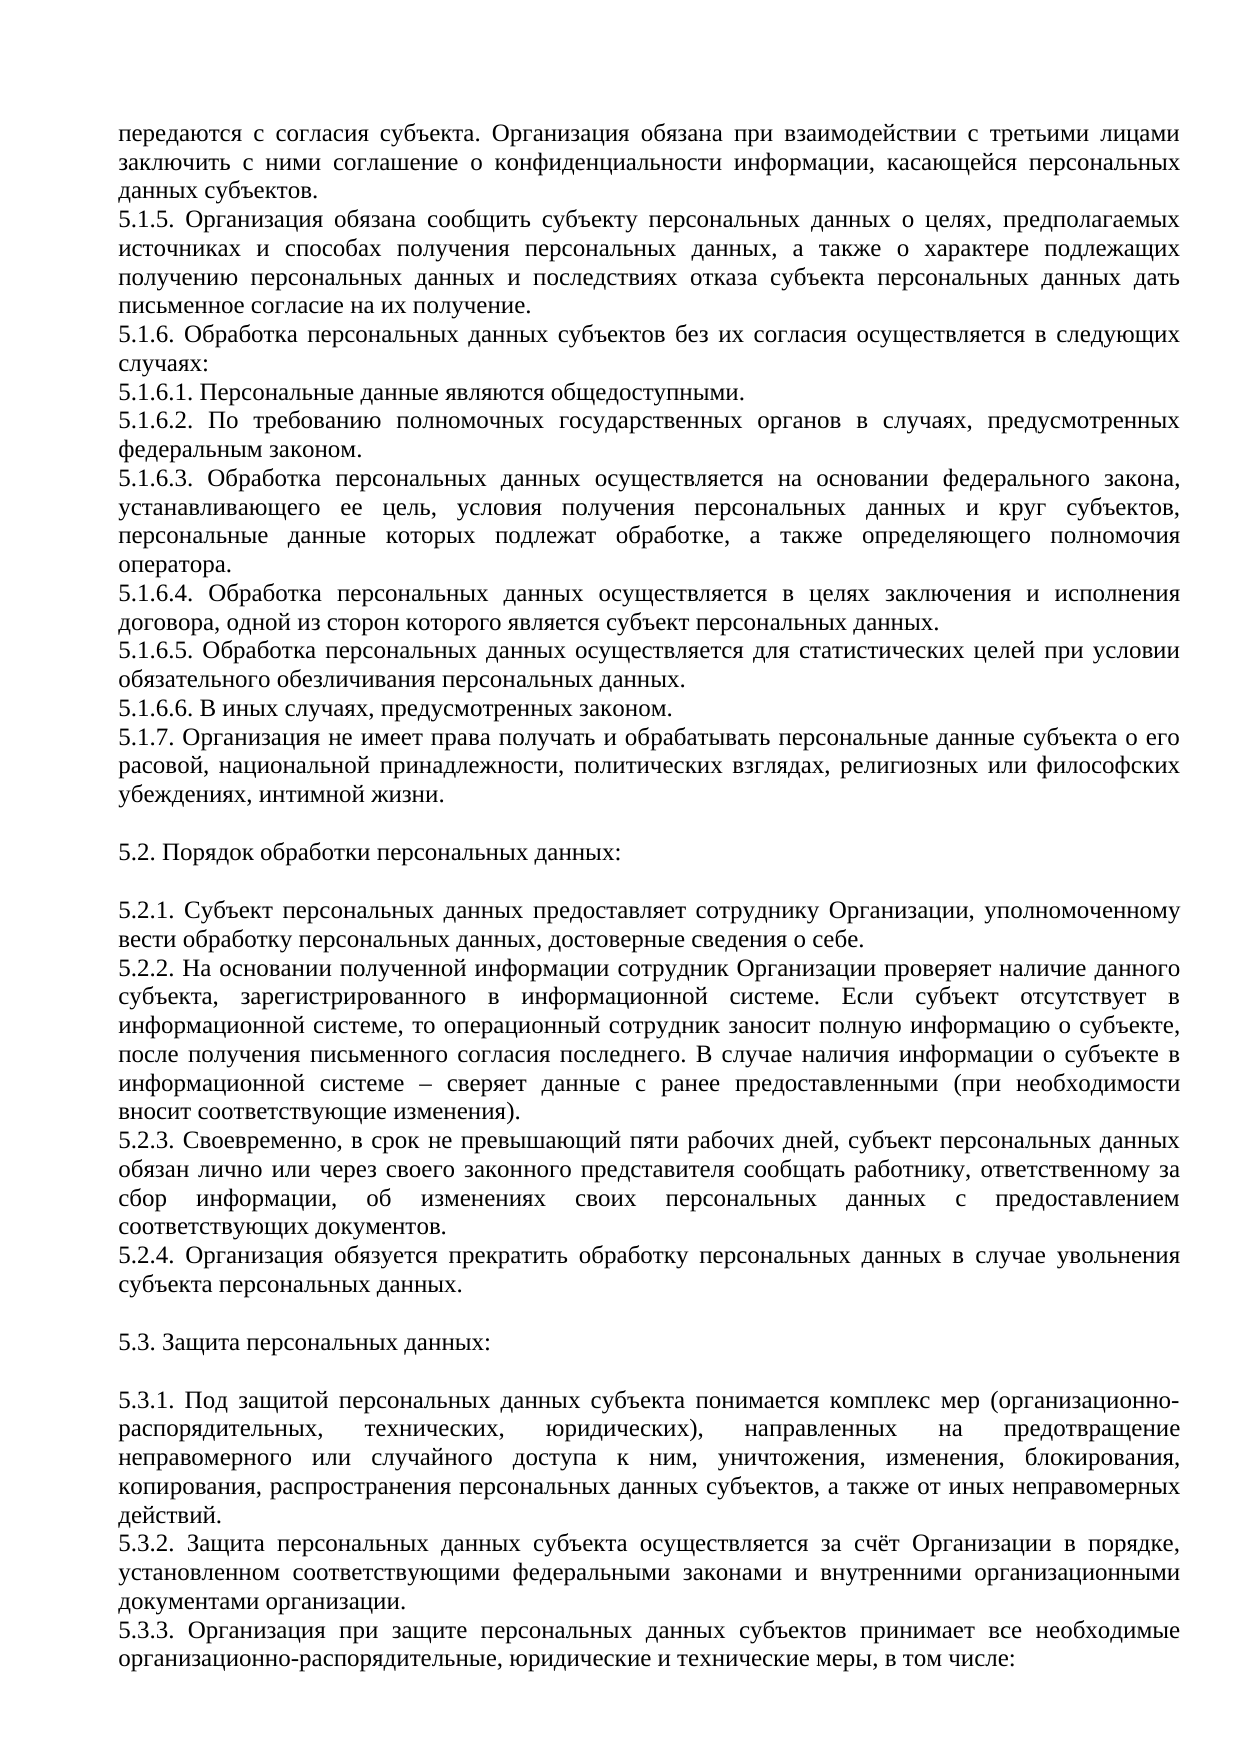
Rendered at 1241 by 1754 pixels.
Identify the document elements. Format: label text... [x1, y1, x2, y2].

text 5.1.6.2. По требованию полномочных государственных органов в случаях, предусмотренных федеральным законом. [118, 406, 1181, 463]
text 5.2. Порядок обработки персональных данных: [118, 837, 1181, 866]
text 5.1.5. Организация обязана сообщить субъекту персональных данных о целях, предполагаемых источниках и способах получения персональных данных, а также о характере подлежащих получению персональных данных и последствиях отказа субъекта персональных данных дать письменное согласие на их получение. [118, 204, 1181, 319]
text 5.3. Защита персональных данных: [118, 1327, 1181, 1356]
text 5.1.6.4. Обработка персональных данных осуществляется в целях заключения и исполнения договора, одной из сторон которого является субъект персональных данных. [118, 578, 1181, 636]
text 5.2.2. На основании полученной информации сотрудник Организации проверяет наличие данного субъекта, зарегистрированного в информационной системе. Если субъект отсутствует в информационной системе, то операционный сотрудник заносит полную информацию о субъекте, после получения письменного согласия последнего. В случае наличия информации о субъекте в информационной системе – сверяет данные с ранее предоставленными (при необходимости вносит соответствующие изменения). [118, 953, 1181, 1125]
text 5.3.3. Организация при защите персональных данных субъектов принимает все необходимые организационно-распорядительные, юридические и технические меры, в том числе: [118, 1615, 1181, 1672]
text 5.2.1. Субъект персональных данных предоставляет сотруднику Организации, уполномоченному вести обработку персональных данных, достоверные сведения о себе. [118, 895, 1181, 953]
text 5.1.6.6. В иных случаях, предусмотренных законом. [118, 693, 1181, 722]
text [118, 118, 1181, 204]
text 5.1.6.3. Обработка персональных данных осуществляется на основании федерального закона, устанавливающего ее цель, условия получения персональных данных и круг субъектов, персональные данные которых подлежат обработке, а также определяющего полномочия оператора. [118, 463, 1181, 578]
text 5.3.1. Под защитой персональных данных субъекта понимается комплекс мер (организационно-распорядительных, технических, юридических), направленных на предотвращение неправомерного или случайного доступа к ним, уничтожения, изменения, блокирования, копирования, распространения персональных данных субъектов, а также от иных неправомерных действий. [118, 1385, 1181, 1528]
text 5.1.6.5. Обработка персональных данных осуществляется для статистических целей при условии обязательного обезличивания персональных данных. [118, 636, 1181, 693]
text 5.1.6.1. Персональные данные являются общедоступными. [118, 377, 1181, 406]
text 5.1.7. Организация не имеет права получать и обрабатывать персональные данные субъекта о его расовой, национальной принадлежности, политических взглядах, религиозных или философских убеждениях, интимной жизни. [118, 722, 1181, 808]
text 5.1.6. Обработка персональных данных субъектов без их согласия осуществляется в следующих случаях: [118, 319, 1181, 377]
text 5.2.3. Своевременно, в срок не превышающий пяти рабочих дней, субъект персональных данных обязан лично или через своего законного представителя сообщать работнику, ответственному за сбор информации, об изменениях своих персональных данных с предоставлением соответствующих документов. [118, 1125, 1181, 1240]
text 5.3.2. Защита персональных данных субъекта осуществляется за счёт Организации в порядке, установленном соответствующими федеральными законами и внутренними организационными документами организации. [118, 1528, 1181, 1615]
text 5.2.4. Организация обязуется прекратить обработку персональных данных в случае увольнения субъекта персональных данных. [118, 1240, 1181, 1298]
